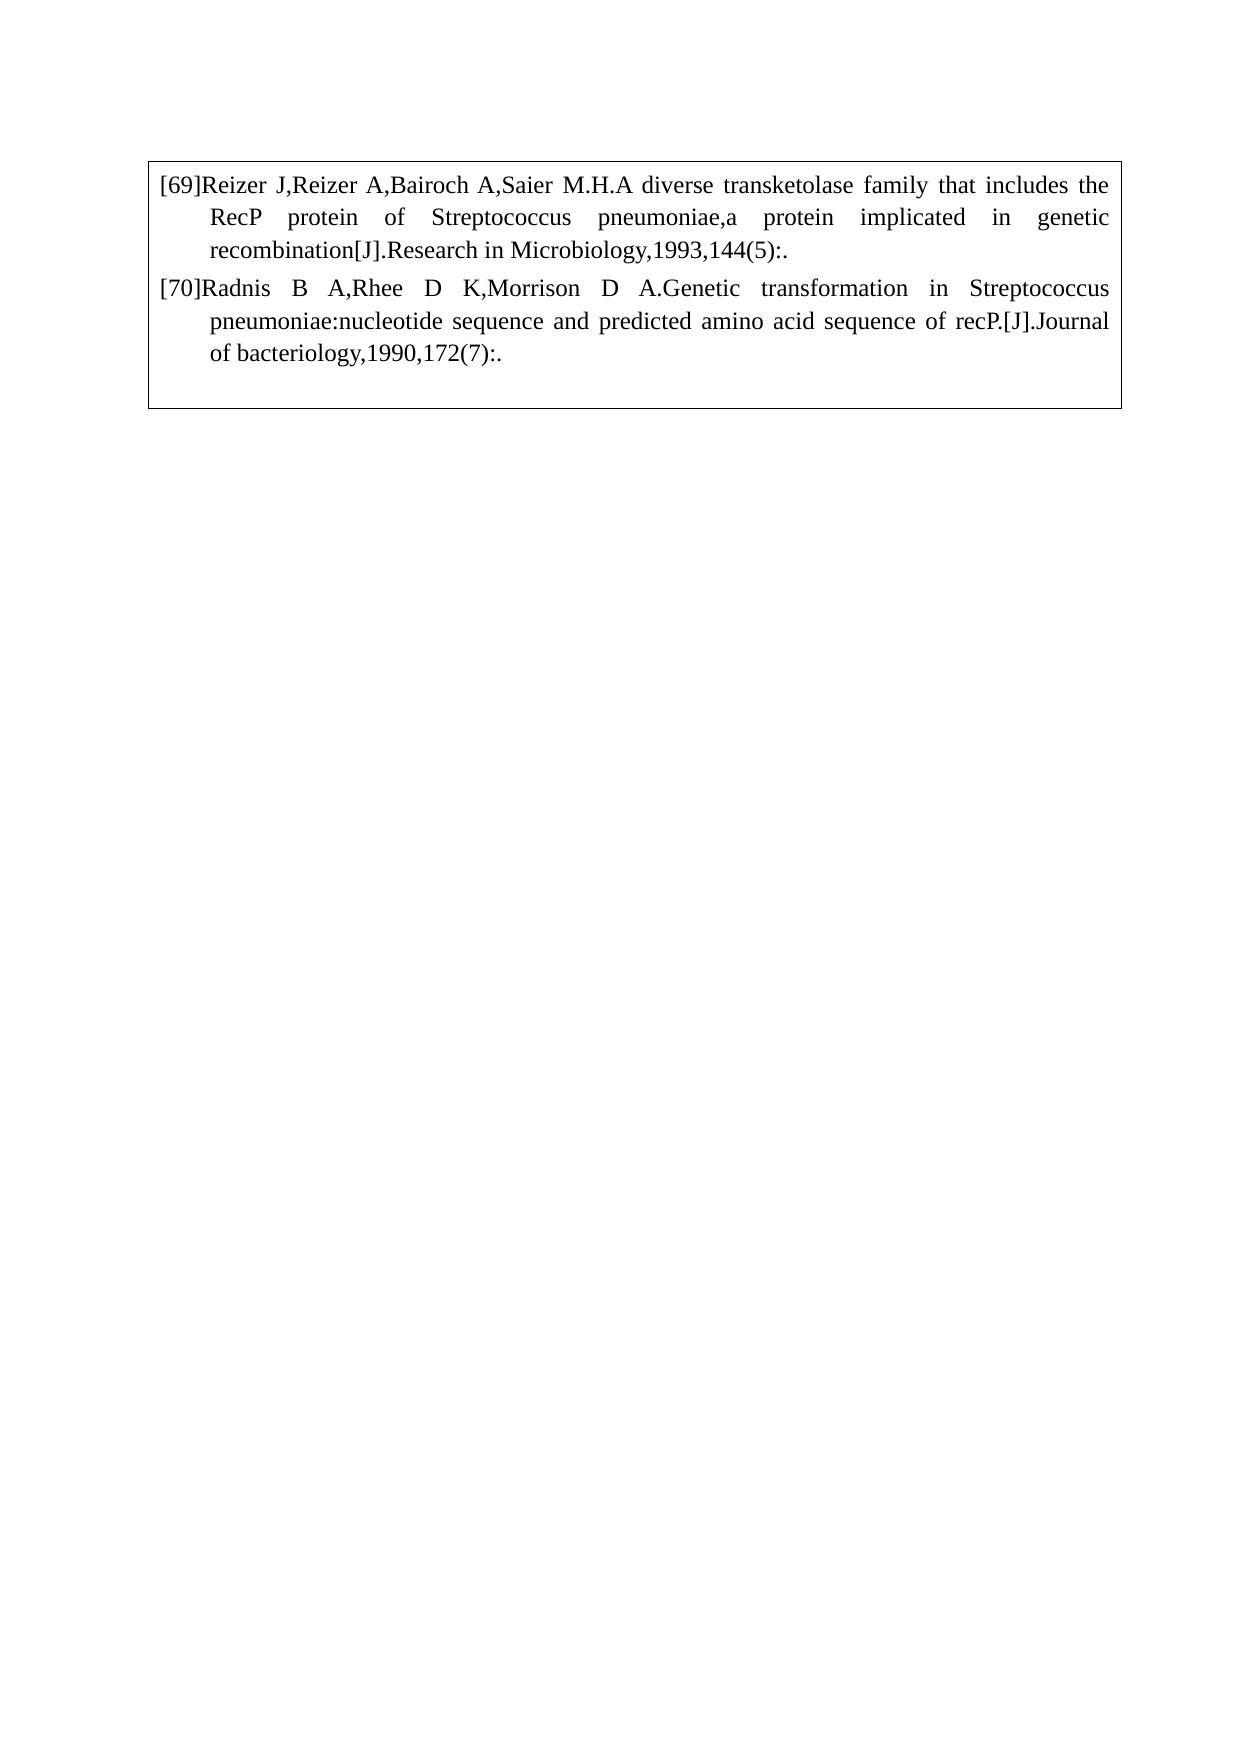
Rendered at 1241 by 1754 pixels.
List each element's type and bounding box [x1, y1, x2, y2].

table_header [149, 162, 1121, 408]
